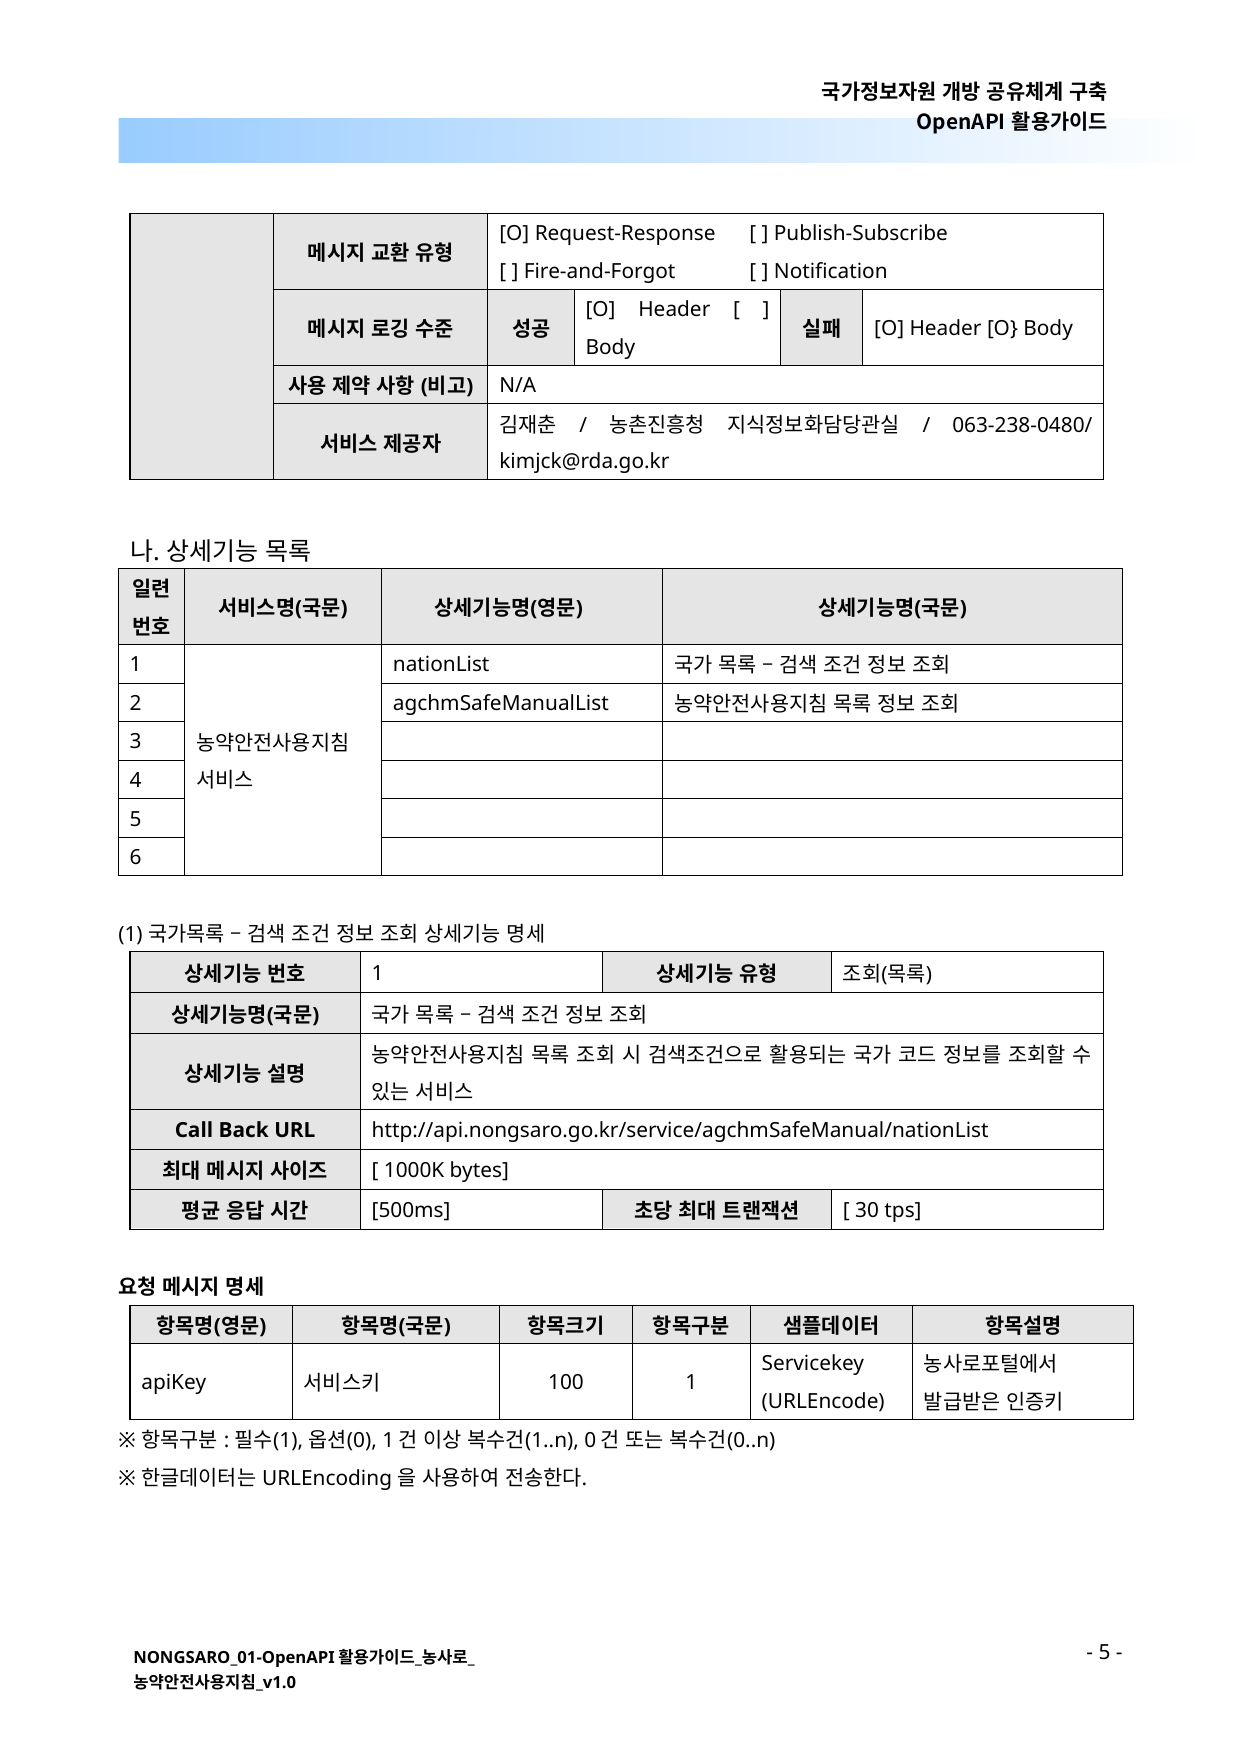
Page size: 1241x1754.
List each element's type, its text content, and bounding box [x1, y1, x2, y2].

table_cell http://api.nongsaro.go.kr/service/agchmSafeManual/nationList [361, 1110, 1103, 1149]
table_cell 3 [119, 722, 184, 759]
table_cell 사용 제약 사항 (비고) [274, 366, 487, 403]
table_cell 1 [633, 1344, 750, 1419]
table_cell 4 [119, 761, 184, 798]
table_cell [O] Header [ ] Body [575, 290, 780, 365]
table_cell 평균 응답 시간 [131, 1190, 360, 1228]
table_cell 최대 메시지 사이즈 [131, 1150, 360, 1189]
table_header 항목설명 [913, 1306, 1133, 1343]
table_cell Servicekey (URLEncode) [751, 1344, 912, 1419]
table_header 항목명(국문) [293, 1306, 499, 1343]
table_cell 서비스 제공자 [274, 404, 487, 479]
table_header 상세기능 번호 [131, 952, 360, 992]
subtitle 상세기능 목록 [130, 530, 1122, 568]
table_header 상세기능 유형 [603, 952, 831, 992]
table_cell [663, 799, 1122, 837]
table_header 상세기능명(영문) [382, 569, 662, 644]
table_cell 국가 목록 – 검색 조건 정보 조회 [663, 645, 1122, 682]
table_cell [382, 761, 662, 798]
table_cell 김재춘 / 농촌진흥청 지식정보화담당관실 / 063-238-0480/ kimjck@rda.go.kr [488, 404, 1103, 479]
table_cell 2 [119, 684, 184, 721]
table_cell 5 [119, 799, 184, 837]
subtitle 국가목록 – 검색 조건 정보 조회 상세기능 명세 [118, 914, 1122, 951]
table_cell 성공 [488, 290, 574, 365]
table_cell 실패 [781, 290, 862, 365]
subtitle 요청 메시지 명세 [118, 1267, 1122, 1304]
table_cell 초당 최대 트랜잭션 [603, 1190, 831, 1228]
table_cell 상세기능 설명 [131, 1034, 360, 1109]
text ※ 한글데이터는 URLEncoding 을 사용하여 전송한다. [118, 1458, 1122, 1495]
table_cell [ 1000K bytes] [361, 1150, 1103, 1189]
table_header 항목크기 [500, 1306, 632, 1343]
table_cell 서비스키 [293, 1344, 499, 1419]
table_header 서비스명(국문) [185, 569, 381, 644]
table_header 조회(목록) [832, 952, 1103, 992]
table_cell nationList [382, 645, 662, 682]
table_cell 100 [500, 1344, 632, 1419]
table_cell apiKey [131, 1344, 292, 1419]
table_cell N/A [488, 366, 1103, 403]
table_cell [382, 799, 662, 837]
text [118, 1420, 1122, 1458]
table_cell 상세기능명(국문) [131, 993, 360, 1033]
table_cell 메시지 로깅 수준 [274, 290, 487, 365]
table_cell 메시지 교환 유형 [274, 214, 487, 289]
table_header 일련번호 [119, 569, 184, 644]
table_cell [663, 761, 1122, 798]
table_cell 농약안전사용지침 목록 조회 시 검색조건으로 활용되는 국가 코드 정보를 조회할 수 있는 서비스 [361, 1034, 1103, 1109]
table_header 1 [361, 952, 602, 992]
table_cell 1 [119, 645, 184, 682]
table_header 샘플데이터 [751, 1306, 912, 1343]
table_cell 농약안전사용지침 서비스 [185, 645, 381, 875]
table_cell [500ms] [361, 1190, 602, 1228]
table_cell 농약안전사용지침 목록 정보 조회 [663, 684, 1122, 721]
table_header 항목구분 [633, 1306, 750, 1343]
table_cell [382, 722, 662, 759]
table_header 상세기능명(국문) [663, 569, 1122, 644]
table_cell [663, 722, 1122, 759]
table_header 항목명(영문) [131, 1306, 292, 1343]
table_cell 6 [119, 838, 184, 875]
table_cell agchmSafeManualList [382, 684, 662, 721]
table_cell 국가 목록 – 검색 조건 정보 조회 [361, 993, 1103, 1033]
table_cell [663, 838, 1122, 875]
table_cell [ 30 tps] [832, 1190, 1103, 1228]
table_cell 농사로포털에서 발급받은 인증키 [913, 1344, 1133, 1419]
table_cell Call Back URL [131, 1110, 360, 1149]
table_cell [O] Header [O} Body [863, 290, 1103, 365]
table_cell [382, 838, 662, 875]
table_cell [O] Request-Response [ ] Publish-Subscribe [ ] Fire-and-Forgot [ ] Notification [488, 214, 1103, 289]
